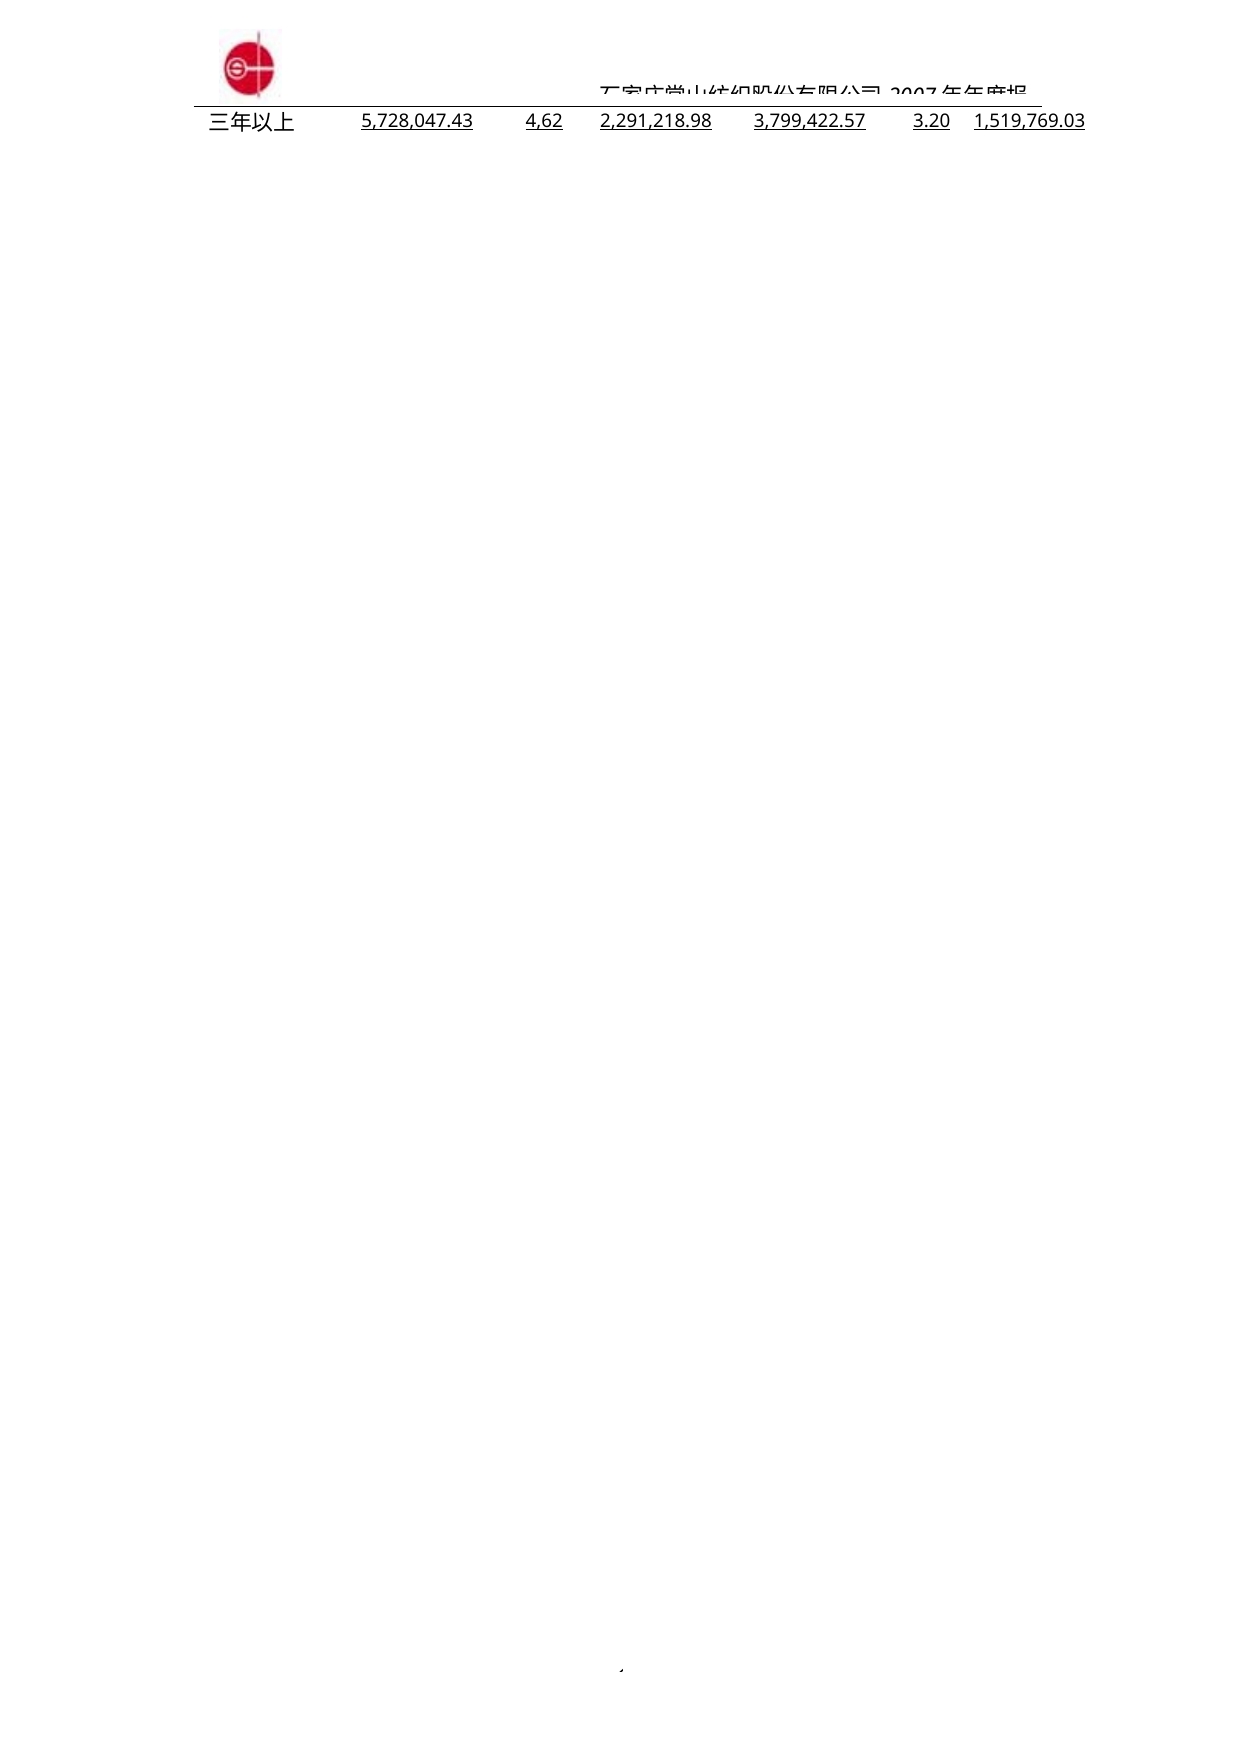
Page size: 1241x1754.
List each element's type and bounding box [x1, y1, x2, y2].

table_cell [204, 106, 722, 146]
picture [219, 29, 282, 104]
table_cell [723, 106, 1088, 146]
